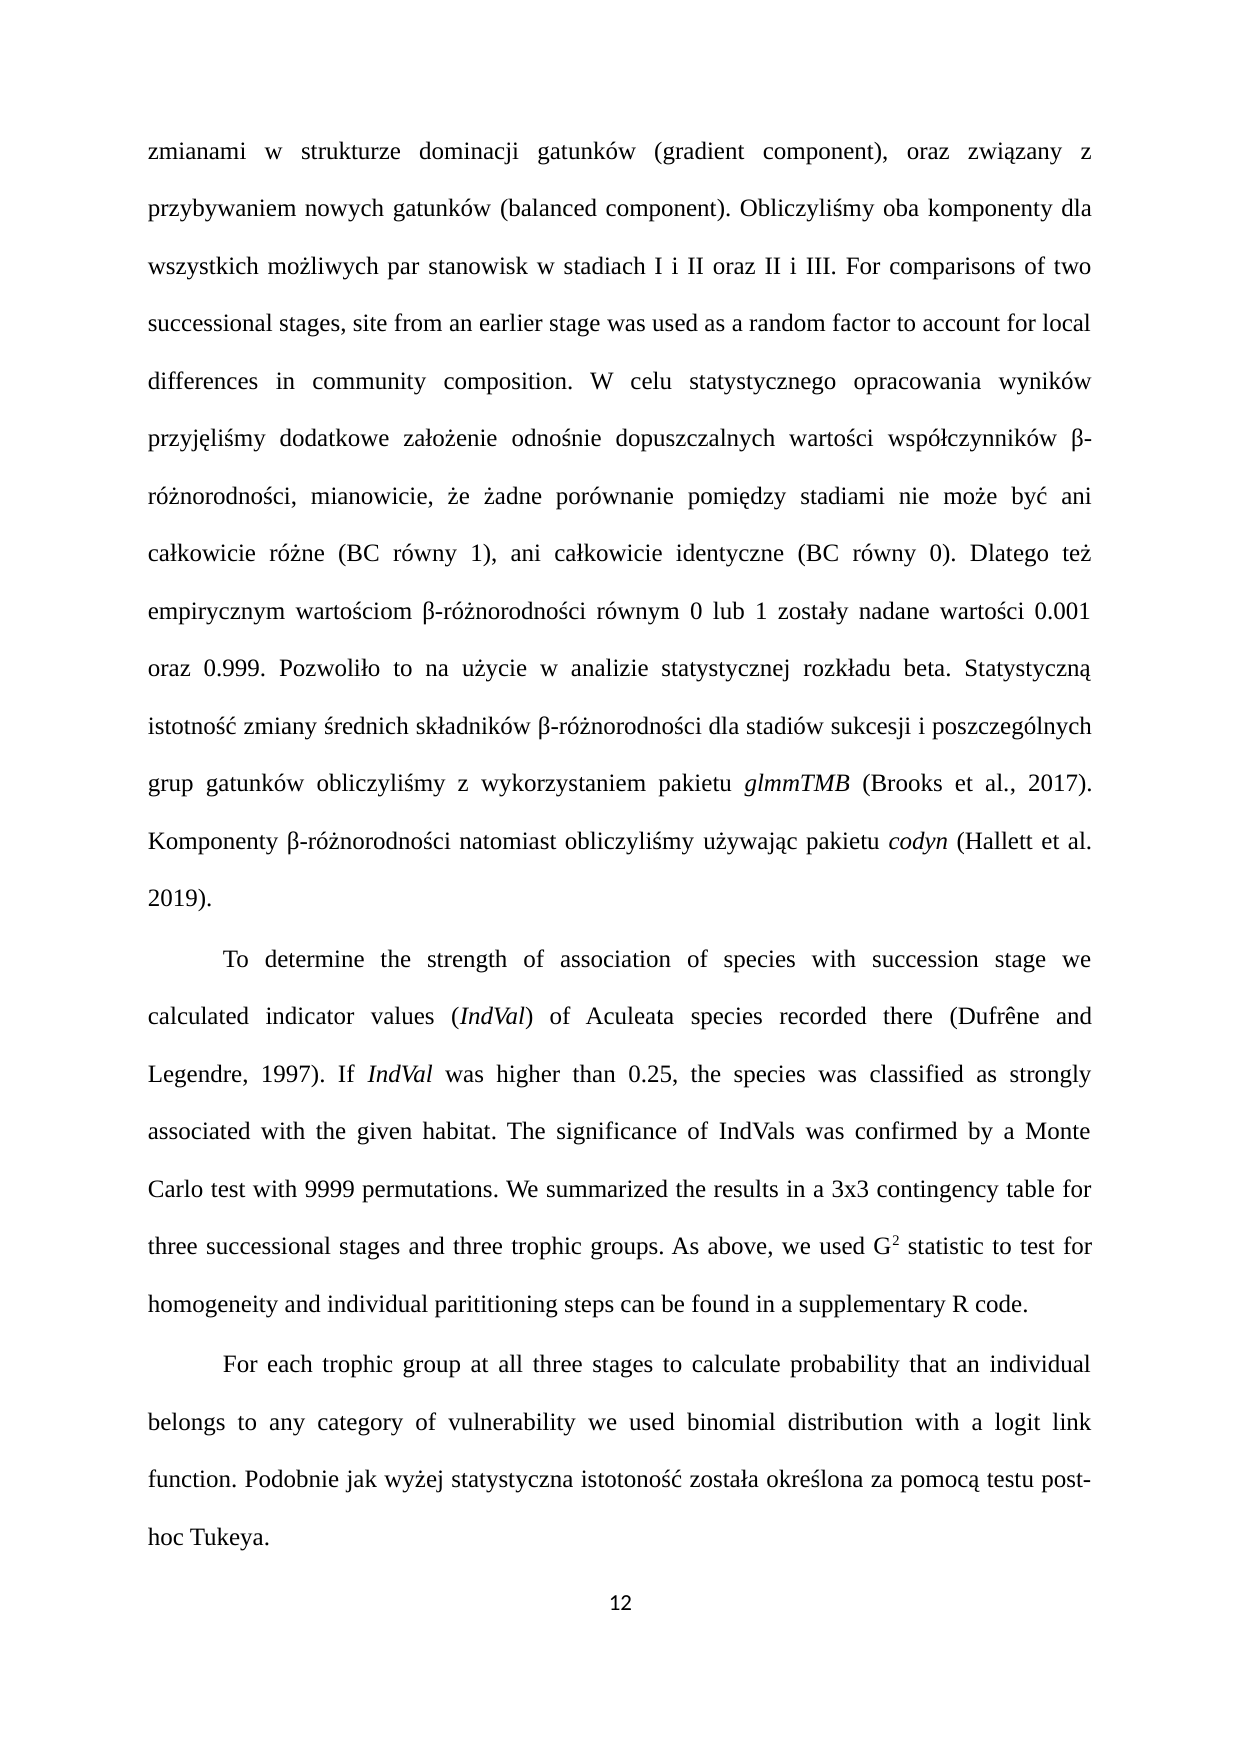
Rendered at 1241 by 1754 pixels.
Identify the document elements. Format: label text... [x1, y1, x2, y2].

text To determine the strength of association of species with succession stage we calculated indicator values (IndVal) of Aculeata species recorded there (Dufrêne and Legendre, 1997). If IndVal was higher than 0.25, the species was classified as strongly associated with the given habitat. The significance of IndVals was confirmed by a Monte Carlo test with 9999 permutations. We summarized the results in a 3x3 contingency table for three successional stages and three trophic groups. As above, we used G2 statistic to test for homogeneity and individual parititioning steps can be found in a supplementary R code. [148, 944, 1092, 1318]
text For each trophic group at all three stages to calculate probability that an individual belongs to any category of vulnerability we used binomial distribution with a logit link function. Podobnie jak wyżej statystyczna istotoność została określona za pomocą testu post-hoc Tukeya. [148, 1349, 1092, 1551]
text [148, 136, 1092, 912]
